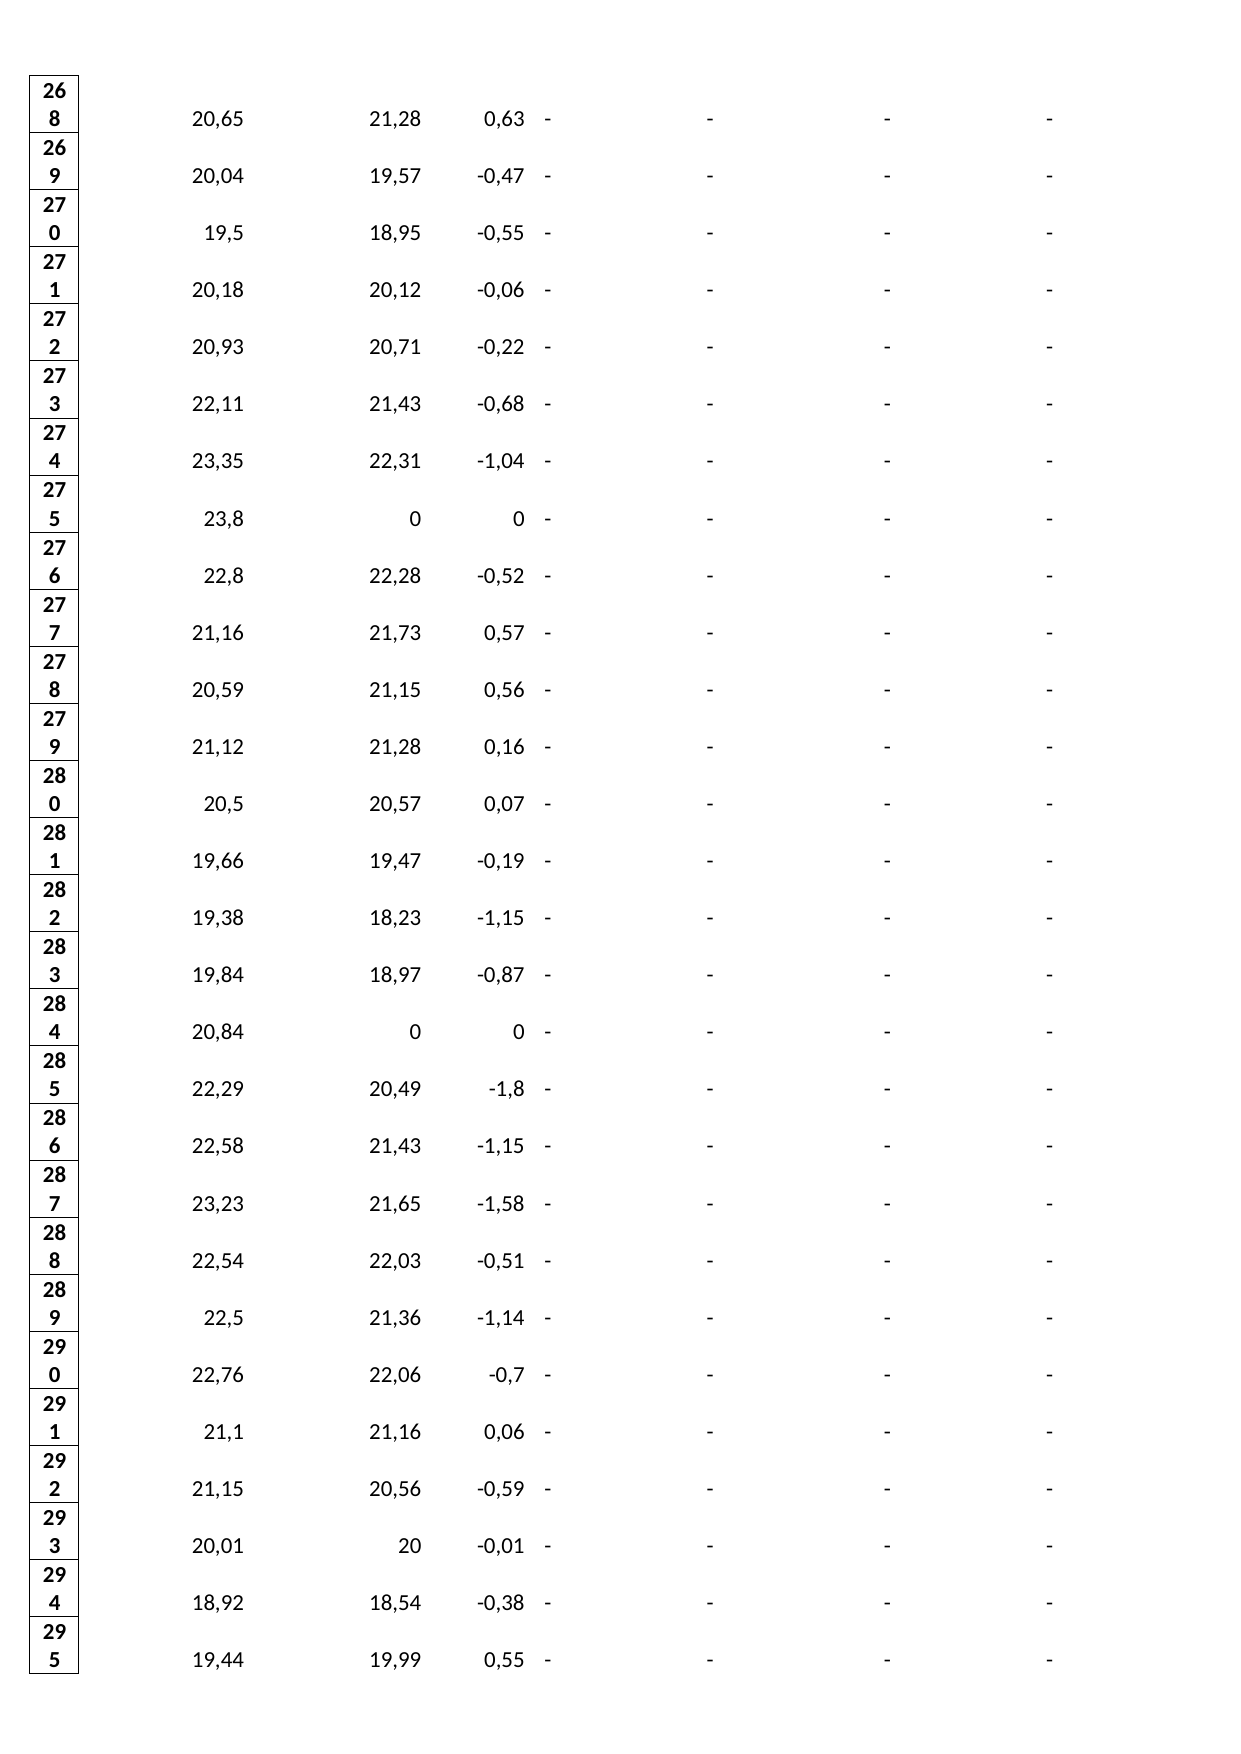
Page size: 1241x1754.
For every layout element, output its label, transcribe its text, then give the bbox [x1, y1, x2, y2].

table_cell - [532, 1331, 694, 1388]
table_cell - [1034, 360, 1196, 417]
table_cell 290 [30, 1332, 78, 1388]
table_cell 23,23 [79, 1160, 251, 1217]
table_cell - [1034, 246, 1196, 303]
table_cell - [532, 931, 694, 988]
table_cell 0,57 [428, 589, 532, 646]
table_cell 274 [30, 419, 78, 474]
table_cell 275 [30, 476, 78, 532]
table_cell - [532, 703, 694, 760]
table_cell 288 [30, 1218, 78, 1274]
table_cell 22,29 [79, 1045, 251, 1102]
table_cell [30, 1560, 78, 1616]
table_cell - [1034, 1160, 1196, 1217]
table_cell - [532, 360, 694, 417]
table_cell 20,5 [79, 760, 251, 817]
table_cell 284 [30, 989, 78, 1045]
table_cell -1,15 [428, 1103, 532, 1159]
table_cell - [1034, 1103, 1196, 1159]
table_cell 21,1 [79, 1388, 251, 1445]
table_cell - [532, 589, 694, 646]
table_cell 20,56 [251, 1445, 428, 1502]
table_cell - [1034, 1388, 1196, 1445]
table_cell - [694, 1045, 871, 1102]
table_cell - [1034, 703, 1196, 760]
table_cell 269 [30, 133, 78, 189]
table_cell 292 [30, 1446, 78, 1502]
table_cell 22,58 [79, 1103, 251, 1159]
table_cell 22,28 [251, 532, 428, 589]
table_cell -1,58 [428, 1160, 532, 1217]
table_cell 18,95 [251, 189, 428, 246]
table_cell 283 [30, 932, 78, 988]
table_cell 23,35 [79, 418, 251, 474]
table_cell - [871, 703, 1033, 760]
table_cell - [1034, 760, 1196, 817]
table_cell - [1034, 475, 1196, 532]
table_cell - [871, 189, 1033, 246]
table_cell 272 [30, 304, 78, 360]
table_cell 277 [30, 590, 78, 646]
table_cell -0,55 [428, 189, 532, 246]
table_cell - [1034, 303, 1196, 360]
table_cell 21,65 [251, 1160, 428, 1217]
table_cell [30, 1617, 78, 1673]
table_cell - [871, 1274, 1033, 1331]
table_cell 23,8 [79, 475, 251, 532]
table_cell 20,49 [251, 1045, 428, 1102]
table_cell - [532, 1160, 694, 1217]
table_cell 21,73 [251, 589, 428, 646]
table_cell 22,11 [79, 360, 251, 417]
table_cell - [532, 532, 694, 589]
table_cell 21,43 [251, 1103, 428, 1159]
table_cell -1,04 [428, 418, 532, 474]
table_cell - [532, 874, 694, 931]
table_cell 287 [30, 1161, 78, 1217]
table_cell - [694, 75, 871, 132]
table_cell 19,66 [79, 817, 251, 874]
table_cell 22,03 [251, 1217, 428, 1274]
table_cell - [694, 817, 871, 874]
table_cell - [694, 646, 871, 703]
table_cell - [694, 931, 871, 988]
table_cell - [1034, 646, 1196, 703]
table_cell - [694, 703, 871, 760]
table_cell 0 [251, 475, 428, 532]
table_cell 21,15 [251, 646, 428, 703]
table_cell 0,07 [428, 760, 532, 817]
table_cell 0,16 [428, 703, 532, 760]
table_cell - [871, 475, 1033, 532]
table_cell - [871, 988, 1033, 1045]
table_cell - [694, 988, 871, 1045]
table_cell - [532, 418, 694, 474]
table_cell -0,06 [428, 246, 532, 303]
table_cell - [1034, 988, 1196, 1045]
table_cell -0,87 [428, 931, 532, 988]
table_cell -0,19 [428, 817, 532, 874]
table_cell - [532, 1274, 694, 1331]
table_cell - [1034, 874, 1196, 931]
table_cell 268 [30, 76, 78, 132]
table_cell 285 [30, 1046, 78, 1102]
table_cell - [532, 646, 694, 703]
table_cell - [694, 303, 871, 360]
table_cell - [532, 246, 694, 303]
table_cell - [1034, 132, 1196, 189]
table_cell - [1034, 931, 1196, 988]
table_cell -1,14 [428, 1274, 532, 1331]
table_cell - [694, 246, 871, 303]
table_cell - [694, 189, 871, 246]
table_cell - [871, 874, 1033, 931]
table_cell 278 [30, 647, 78, 703]
table_cell - [1034, 532, 1196, 589]
table_cell - [871, 246, 1033, 303]
table_cell 20,84 [79, 988, 251, 1045]
table_cell 286 [30, 1104, 78, 1159]
table_cell -0,52 [428, 532, 532, 589]
table_cell - [532, 988, 694, 1045]
table_cell - [871, 418, 1033, 474]
table_cell 0 [428, 475, 532, 532]
table_cell 20,04 [79, 132, 251, 189]
table_cell -0,22 [428, 303, 532, 360]
table_cell 19,47 [251, 817, 428, 874]
table_cell - [532, 303, 694, 360]
table_cell - [1034, 817, 1196, 874]
table_cell - [694, 760, 871, 817]
table_cell - [694, 874, 871, 931]
table_cell 22,54 [79, 1217, 251, 1274]
table_cell 19,84 [79, 931, 251, 988]
table_cell 21,15 [79, 1445, 251, 1502]
table_cell - [871, 532, 1033, 589]
table_cell -1,15 [428, 874, 532, 931]
table_cell - [694, 589, 871, 646]
table_cell -0,51 [428, 1217, 532, 1274]
table_cell 0 [428, 988, 532, 1045]
table_cell 20,93 [79, 303, 251, 360]
table_cell 21,16 [251, 1388, 428, 1445]
table_cell - [532, 189, 694, 246]
table_cell - [694, 1103, 871, 1159]
table_cell -0,68 [428, 360, 532, 417]
table_cell - [694, 360, 871, 417]
table_cell - [694, 1331, 871, 1388]
table_cell 21,16 [79, 589, 251, 646]
table_cell - [532, 475, 694, 532]
table_cell 18,23 [251, 874, 428, 931]
table_cell 21,28 [251, 75, 428, 132]
table_cell 279 [30, 704, 78, 760]
table_cell - [694, 1217, 871, 1274]
table_cell 20,12 [251, 246, 428, 303]
table_cell 271 [30, 247, 78, 303]
table_cell 20,65 [79, 75, 251, 132]
table_cell - [532, 1217, 694, 1274]
table_cell - [1034, 1274, 1196, 1331]
table_cell - [532, 75, 694, 132]
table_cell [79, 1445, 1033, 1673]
table_cell - [871, 646, 1033, 703]
table_cell - [694, 132, 871, 189]
table_cell - [532, 1045, 694, 1102]
table_cell 22,8 [79, 532, 251, 589]
table_cell 22,5 [79, 1274, 251, 1331]
table_cell 18,97 [251, 931, 428, 988]
table_cell - [871, 589, 1033, 646]
table_cell - [532, 760, 694, 817]
table_cell - [694, 1274, 871, 1331]
table_cell 19,57 [251, 132, 428, 189]
table_cell 19,38 [79, 874, 251, 931]
table_cell - [871, 1217, 1033, 1274]
table_cell 289 [30, 1275, 78, 1331]
table_cell 0,63 [428, 75, 532, 132]
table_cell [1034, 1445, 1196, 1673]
table_cell 282 [30, 875, 78, 931]
table_cell 0,06 [428, 1388, 532, 1445]
table_cell - [871, 1388, 1033, 1445]
table_cell 273 [30, 361, 78, 417]
table_cell - [694, 475, 871, 532]
table_cell 21,28 [251, 703, 428, 760]
table_cell 276 [30, 533, 78, 589]
table_cell - [871, 1331, 1033, 1388]
table_cell - [871, 303, 1033, 360]
table_cell 19,5 [79, 189, 251, 246]
table_cell 280 [30, 761, 78, 817]
table_cell - [1034, 418, 1196, 474]
table_cell 21,43 [251, 360, 428, 417]
table_cell 20,57 [251, 760, 428, 817]
table_cell 0 [251, 988, 428, 1045]
table_cell - [1034, 75, 1196, 132]
table_cell 0,56 [428, 646, 532, 703]
table_cell - [1034, 1331, 1196, 1388]
table_cell 20,18 [79, 246, 251, 303]
table_cell 281 [30, 818, 78, 874]
table_cell - [1034, 189, 1196, 246]
table_cell 21,36 [251, 1274, 428, 1331]
table_cell - [871, 760, 1033, 817]
table_cell - [871, 817, 1033, 874]
table_cell -1,8 [428, 1045, 532, 1102]
table_cell - [1034, 589, 1196, 646]
table_cell - [871, 1103, 1033, 1159]
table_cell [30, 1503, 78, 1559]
table_cell - [694, 1388, 871, 1445]
table_cell - [871, 1045, 1033, 1102]
table_cell - [871, 132, 1033, 189]
table_cell 22,31 [251, 418, 428, 474]
table_cell - [532, 1388, 694, 1445]
table_cell - [532, 1103, 694, 1159]
table_cell -0,7 [428, 1331, 532, 1388]
table_cell - [871, 1160, 1033, 1217]
table_cell 22,06 [251, 1331, 428, 1388]
table_cell - [871, 360, 1033, 417]
table_cell 270 [30, 190, 78, 246]
table_cell -0,47 [428, 132, 532, 189]
table_cell - [1034, 1217, 1196, 1274]
table_cell - [694, 418, 871, 474]
table_cell - [871, 931, 1033, 988]
table_cell - [871, 75, 1033, 132]
table_cell 22,76 [79, 1331, 251, 1388]
table_cell - [532, 817, 694, 874]
table_cell - [694, 1160, 871, 1217]
table_cell - [694, 532, 871, 589]
table_cell 20,59 [79, 646, 251, 703]
table_cell - [532, 132, 694, 189]
table_cell - [1034, 1045, 1196, 1102]
table_cell 21,12 [79, 703, 251, 760]
table_cell 20,71 [251, 303, 428, 360]
table_cell 291 [30, 1389, 78, 1445]
